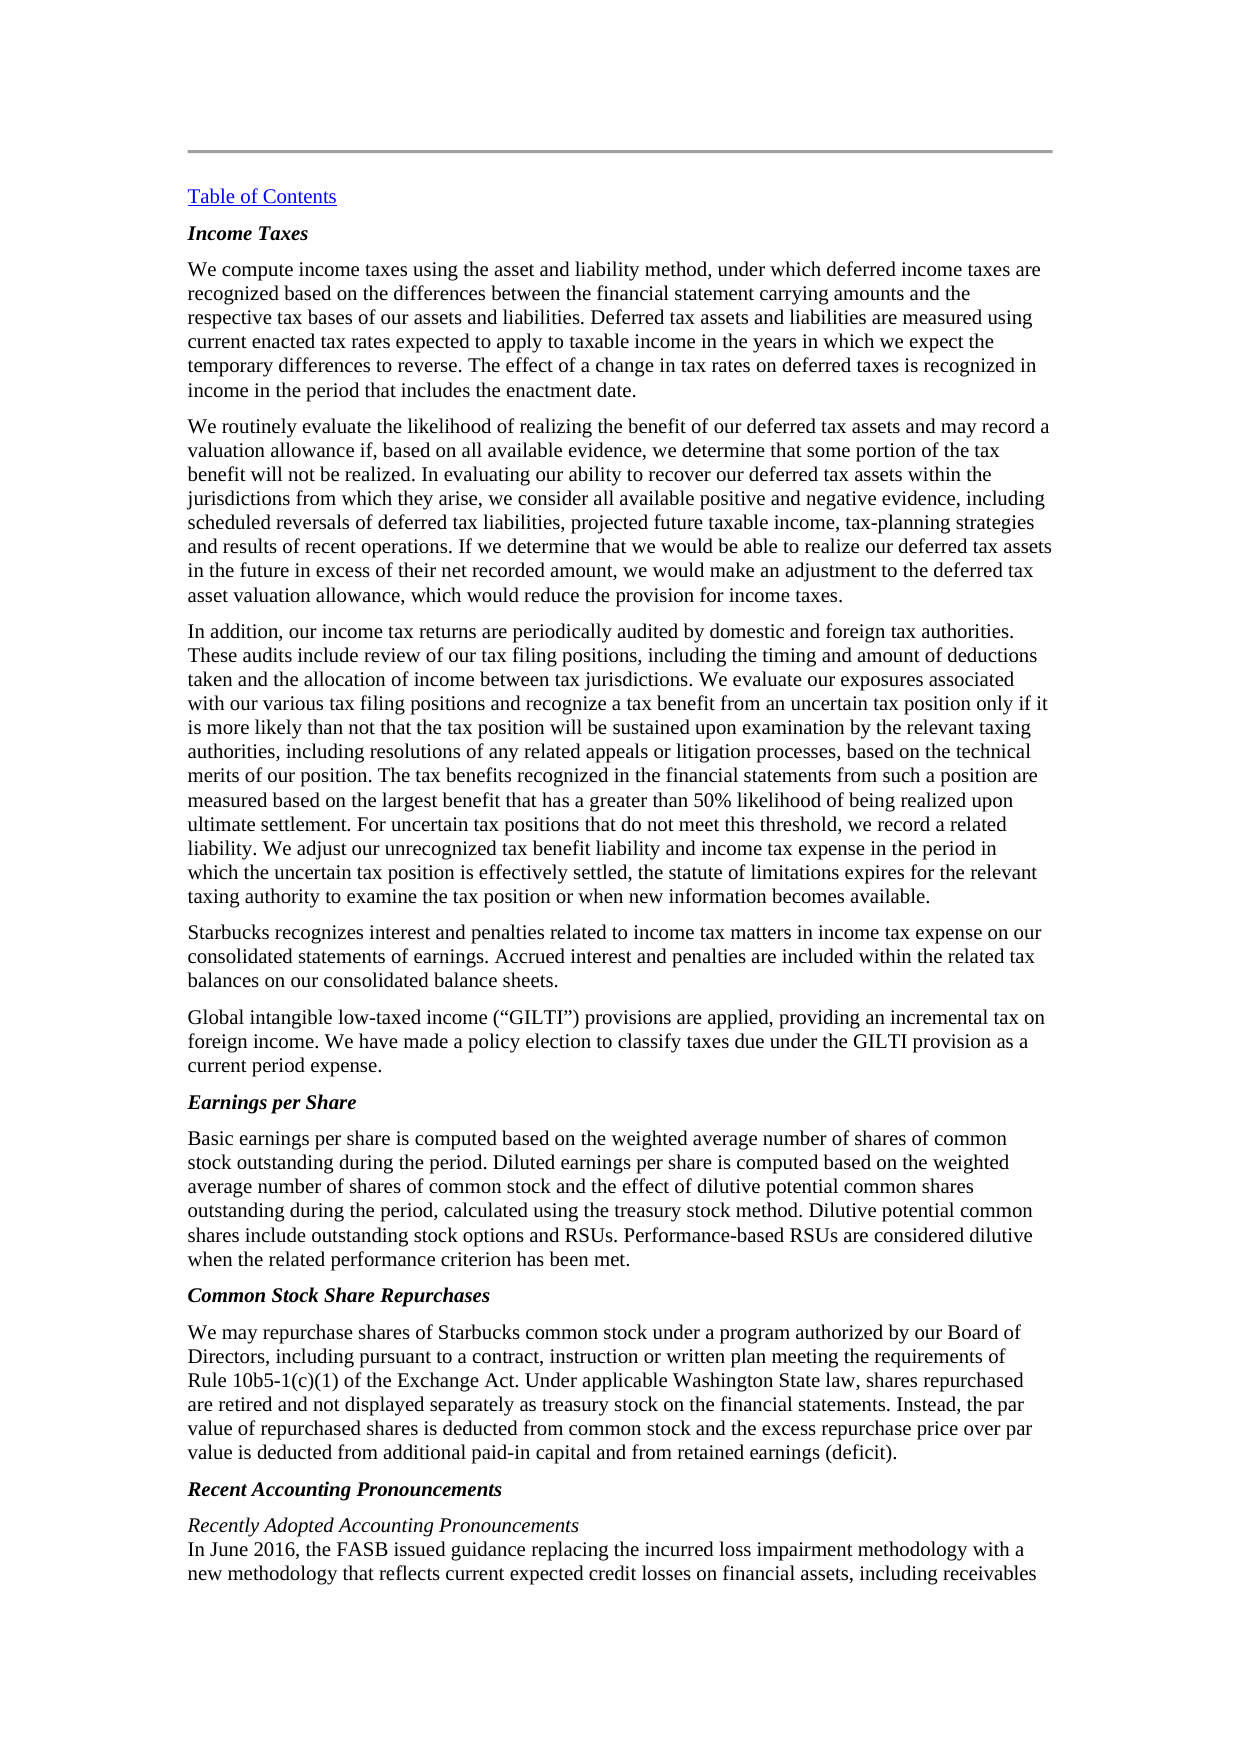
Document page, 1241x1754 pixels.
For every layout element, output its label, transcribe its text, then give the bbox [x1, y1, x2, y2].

text Table of Contents [187, 184, 1053, 208]
text Recently Adopted Accounting Pronouncements [187, 1513, 1053, 1537]
text Common Stock Share Repurchases [187, 1283, 1053, 1307]
text Income Taxes [187, 221, 1053, 245]
text In addition, our income tax returns are periodically audited by domestic and foreign tax authorities. These audits include review of our tax filing positions, including the timing and amount of deductions taken and the allocation of income between tax jurisdictions. We evaluate our exposures associated with our various tax filing positions and recognize a tax benefit from an uncertain tax position only if it is more likely than not that the tax position will be sustained upon examination by the relevant taxing authorities, including resolutions of any related appeals or litigation processes, based on the technical merits of our position. The tax benefits recognized in the financial statements from such a position are measured based on the largest benefit that has a greater than 50% likelihood of being realized upon ultimate settlement. For uncertain tax positions that do not meet this threshold, we record a related liability. We adjust our unrecognized tax benefit liability and income tax expense in the period in which the uncertain tax position is effectively settled, the statute of limitations expires for the relevant taxing authority to examine the tax position or when new information becomes available. [187, 619, 1053, 908]
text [187, 1537, 1053, 1585]
text Basic earnings per share is computed based on the weighted average number of shares of common stock outstanding during the period. Diluted earnings per share is computed based on the weighted average number of shares of common stock and the effect of dilutive potential common shares outstanding during the period, calculated using the treasury stock method. Dilutive potential common shares include outstanding stock options and RSUs. Performance-based RSUs are considered dilutive when the related performance criterion has been met. [187, 1126, 1053, 1271]
text We routinely evaluate the likelihood of realizing the benefit of our deferred tax assets and may record a valuation allowance if, based on all available evidence, we determine that some portion of the tax benefit will not be realized. In evaluating our ability to recover our deferred tax assets within the jurisdictions from which they arise, we consider all available positive and negative evidence, including scheduled reversals of deferred tax liabilities, projected future taxable income, tax-planning strategies and results of recent operations. If we determine that we would be able to realize our deferred tax assets in the future in excess of their net recorded amount, we would make an adjustment to the deferred tax asset valuation allowance, which would reduce the provision for income taxes. [187, 414, 1053, 607]
text Global intangible low-taxed income (“GILTI”) provisions are applied, providing an incremental tax on foreign income. We have made a policy election to classify taxes due under the GILTI provision as a current period expense. [187, 1005, 1053, 1077]
text We compute income taxes using the asset and liability method, under which deferred income taxes are recognized based on the differences between the financial statement carrying amounts and the respective tax bases of our assets and liabilities. Deferred tax assets and liabilities are measured using current enacted tax rates expected to apply to taxable income in the years in which we expect the temporary differences to reverse. The effect of a change in tax rates on deferred taxes is recognized in income in the period that includes the enactment date. [187, 257, 1053, 402]
text Starbucks recognizes interest and penalties related to income tax matters in income tax expense on our consolidated statements of earnings. Accrued interest and penalties are included within the related tax balances on our consolidated balance sheets. [187, 920, 1053, 992]
text We may repurchase shares of Starbucks common stock under a program authorized by our Board of Directors, including pursuant to a contract, instruction or written plan meeting the requirements of Rule 10b5-1(c)(1) of the Exchange Act. Under applicable Washington State law, shares repurchased are retired and not displayed separately as treasury stock on the financial statements. Instead, the par value of repurchased shares is deducted from common stock and the excess repurchase price over par value is deducted from additional paid-in capital and from retained earnings (deficit). [187, 1320, 1053, 1464]
text Recent Accounting Pronouncements [187, 1477, 1053, 1501]
text Earnings per Share [187, 1090, 1053, 1114]
